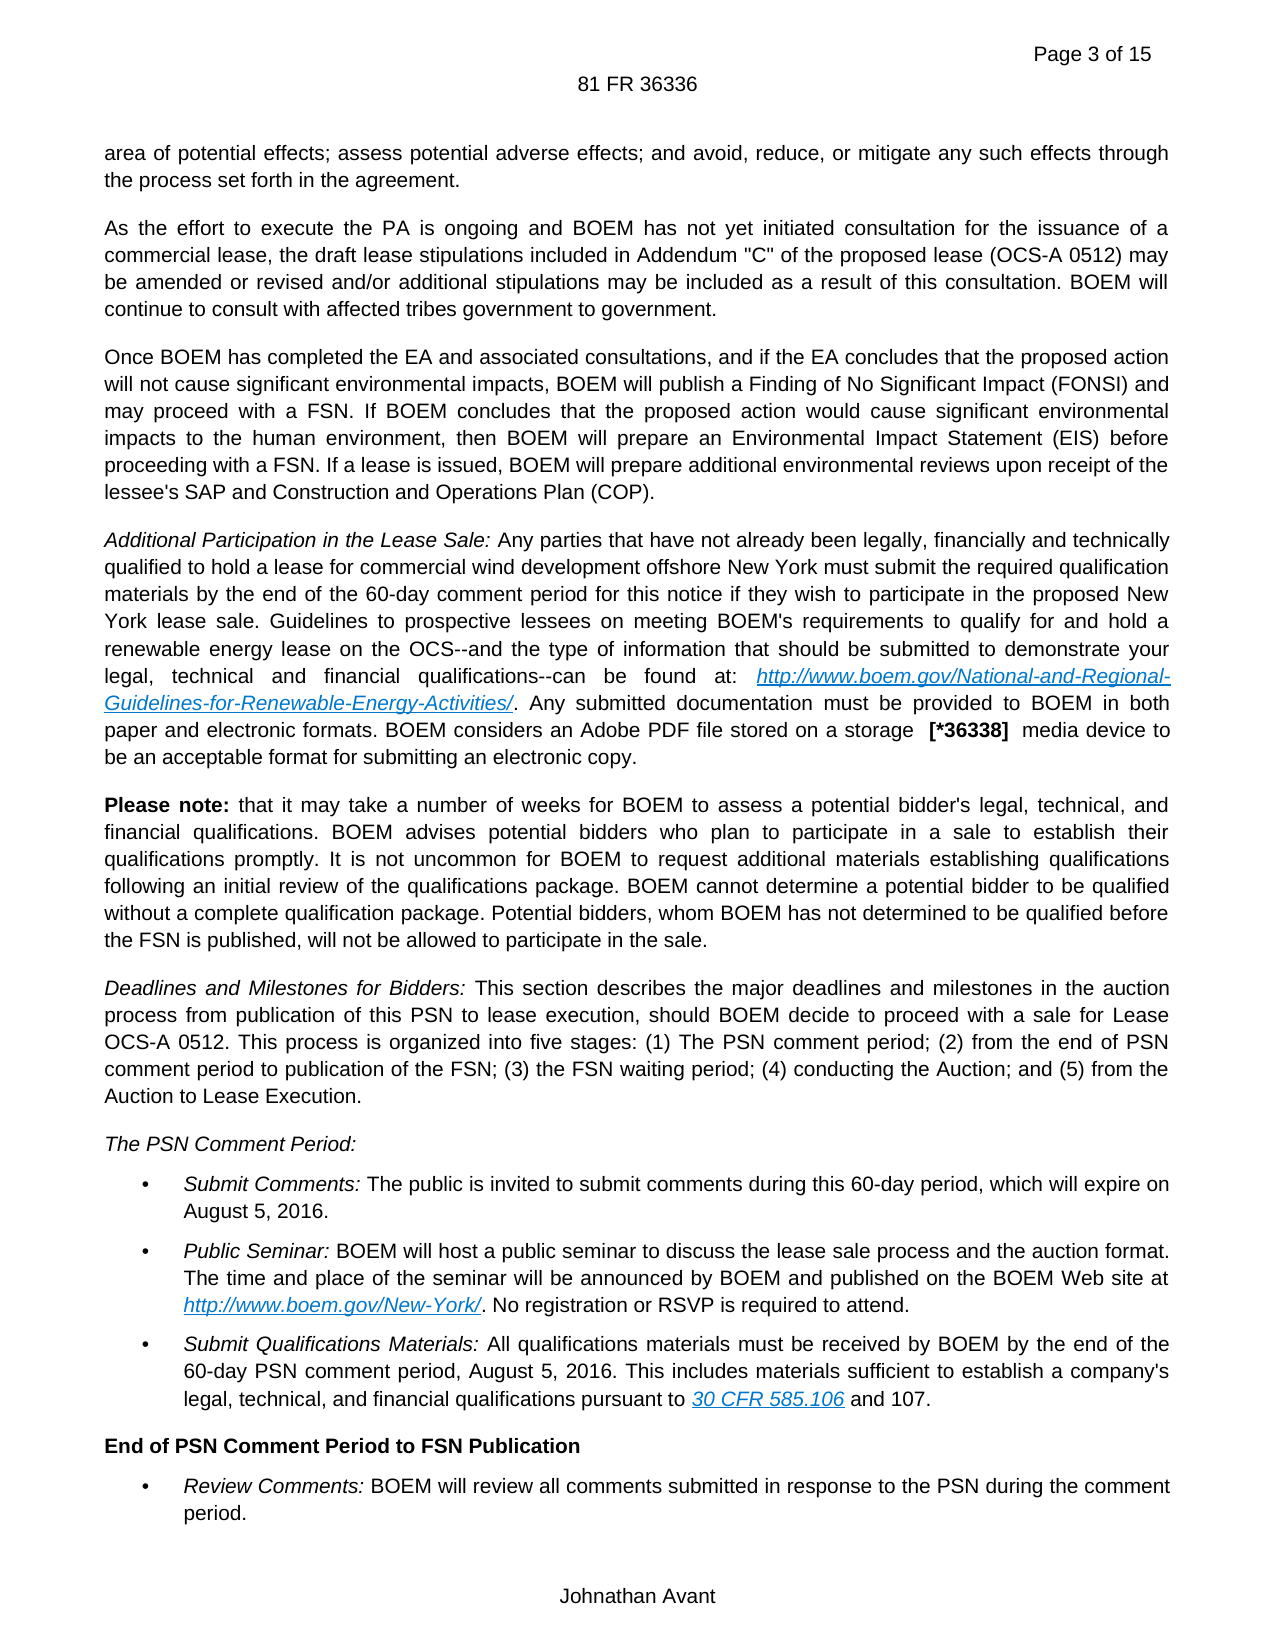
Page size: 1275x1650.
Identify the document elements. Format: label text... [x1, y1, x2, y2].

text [104, 137, 1171, 192]
text Once BOEM has completed the EA and associated consultations, and if the EA concludes that the proposed action will not cause significant environmental impacts, BOEM will publish a Finding of No Significant Impact (FONSI) and may proceed with a FSN. If BOEM concludes that the proposed action would cause significant environmental impacts to the human environment, then BOEM will prepare an Environmental Impact Statement (EIS) before proceeding with a FSN. If a lease is issued, BOEM will prepare additional environmental reviews upon receipt of the lessee's SAP and Construction and Operations Plan (COP). [104, 342, 1171, 504]
text Deadlines and Milestones for Bidders: This section describes the major deadlines and milestones in the auction process from publication of this PSN to lease execution, should BOEM decide to proceed with a sale for Lease OCS-A 0512. This process is organized into five stages: (1) The PSN comment period; (2) from the end of PSN comment period to publication of the FSN; (3) the FSN waiting period; (4) conducting the Auction; and (5) from the Auction to Lease Execution. [104, 973, 1171, 1108]
list Review Comments: BOEM will review all comments submitted in response to the PSN during the comment period. [142, 1471, 1171, 1525]
list Submit Comments: The public is invited to submit comments during this 60-day period, which will expire on August 5, 2016. [142, 1169, 1171, 1223]
list Submit Qualifications Materials: All qualifications materials must be received by BOEM by the end of the 60-day PSN comment period, August 5, 2016. This includes materials sufficient to establish a company's legal, technical, and financial qualifications pursuant to 30 CFR 585.106 and 107. [142, 1329, 1171, 1410]
text End of PSN Comment Period to FSN Publication [104, 1431, 1171, 1458]
list Public Seminar: BOEM will host a public seminar to discuss the lease sale process and the auction format. The time and place of the seminar will be announced by BOEM and published on the BOEM Web site at http://www.boem.gov/New-York/. No registration or RSVP is required to attend. [142, 1235, 1171, 1317]
text As the effort to execute the PA is ongoing and BOEM has not yet initiated consultation for the issuance of a commercial lease, the draft lease stipulations included in Addendum "C" of the proposed lease (OCS-A 0512) may be amended or revised and/or additional stipulations may be included as a result of this consultation. BOEM will continue to consult with affected tribes government to government. [104, 212, 1171, 321]
text Additional Participation in the Lease Sale: Any parties that have not already been legally, financially and technically qualified to hold a lease for commercial wind development offshore New York must submit the required qualification materials by the end of the 60-day comment period for this notice if they wish to participate in the proposed New York lease sale. Guidelines to prospective lessees on meeting BOEM's requirements to qualify for and hold a renewable energy lease on the OCS--and the type of information that should be submitted to demonstrate your legal, technical and financial qualifications--can be found at: http://www.boem.gov/National-and-Regional-Guidelines-for-Renewable-Energy-Activities/. Any submitted documentation must be provided to BOEM in both paper and electronic formats. BOEM considers an Adobe PDF file stored on a storage [*36338] media device to be an acceptable format for submitting an electronic copy. [104, 525, 1171, 769]
text The PSN Comment Period: [104, 1129, 1171, 1156]
text Please note: that it may take a number of weeks for BOEM to assess a potential bidder's legal, technical, and financial qualifications. BOEM advises potential bidders who plan to participate in a sale to establish their qualifications promptly. It is not uncommon for BOEM to request additional materials establishing qualifications following an initial review of the qualifications package. BOEM cannot determine a potential bidder to be qualified without a complete qualification package. Potential bidders, whom BOEM has not determined to be qualified before the FSN is published, will not be allowed to participate in the sale. [104, 789, 1171, 952]
